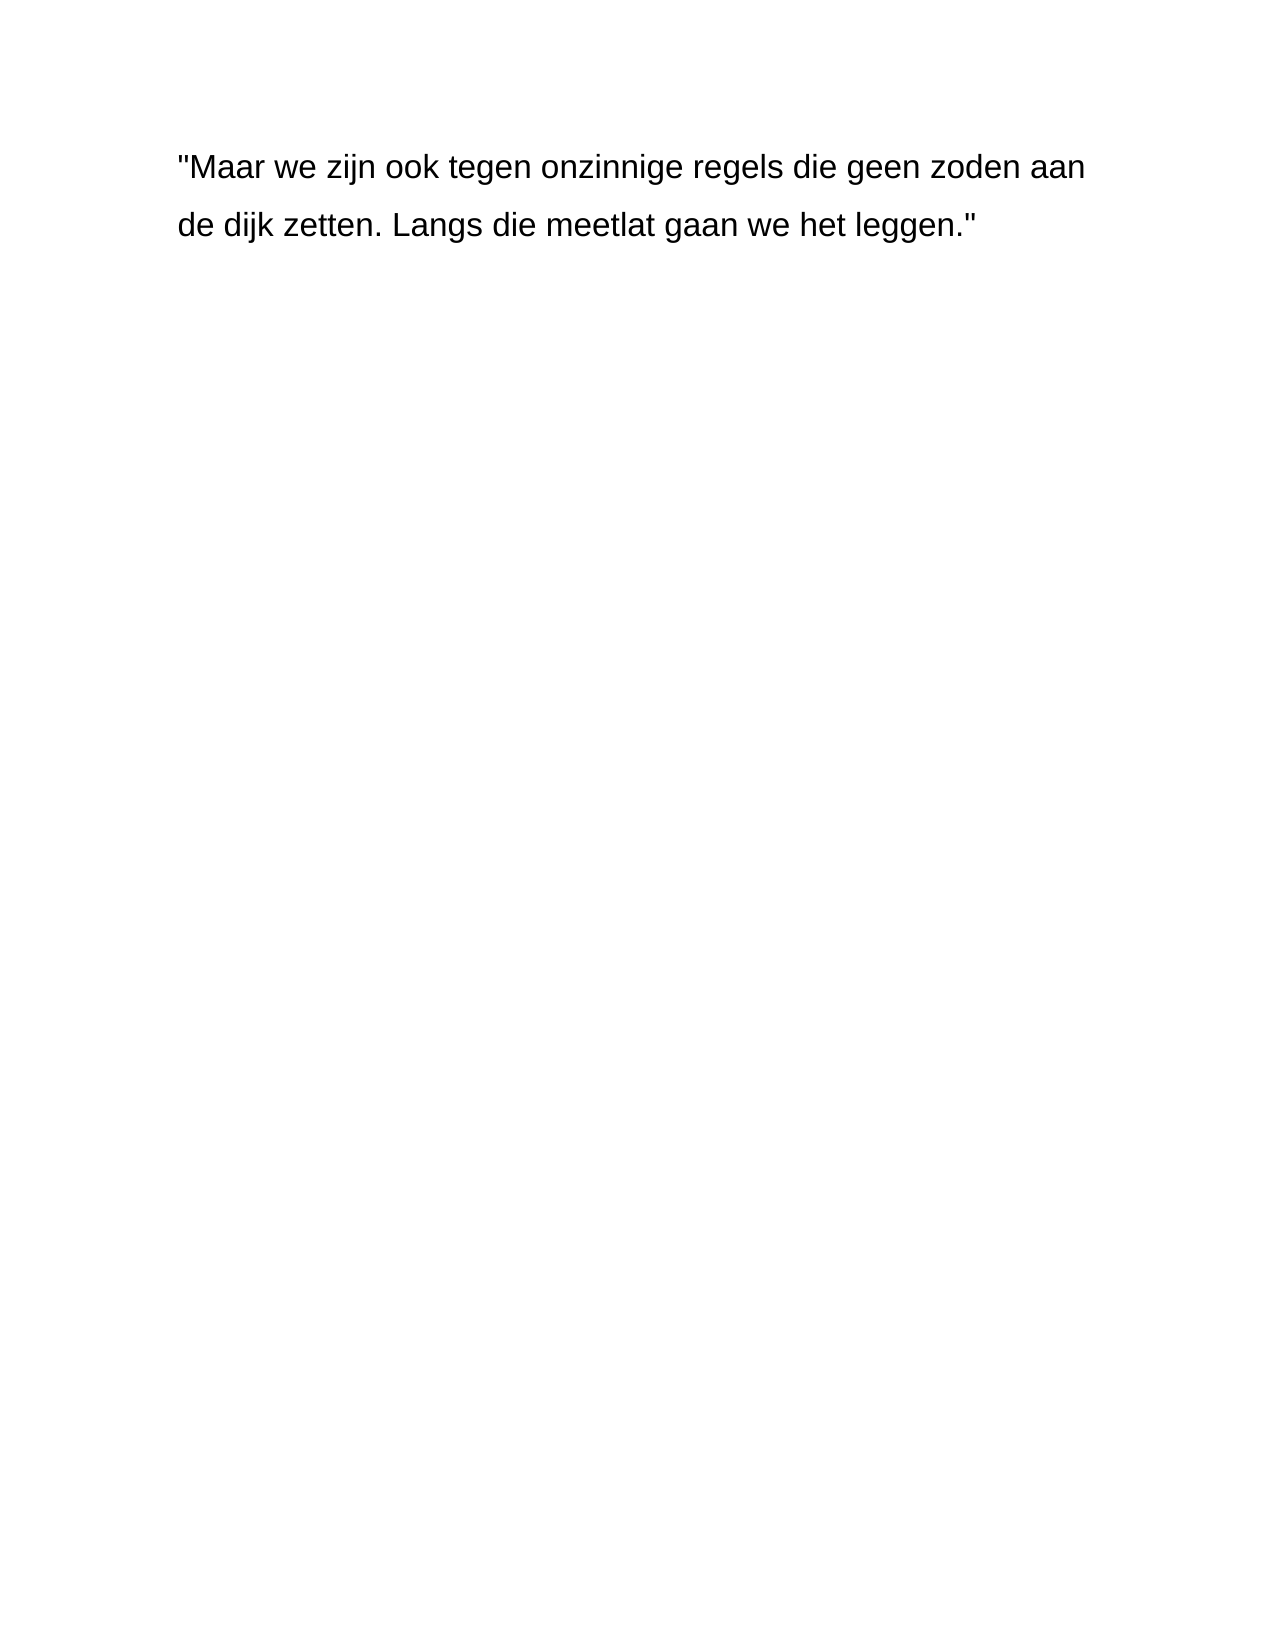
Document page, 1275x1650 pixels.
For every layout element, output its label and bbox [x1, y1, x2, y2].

text [177, 148, 1098, 244]
